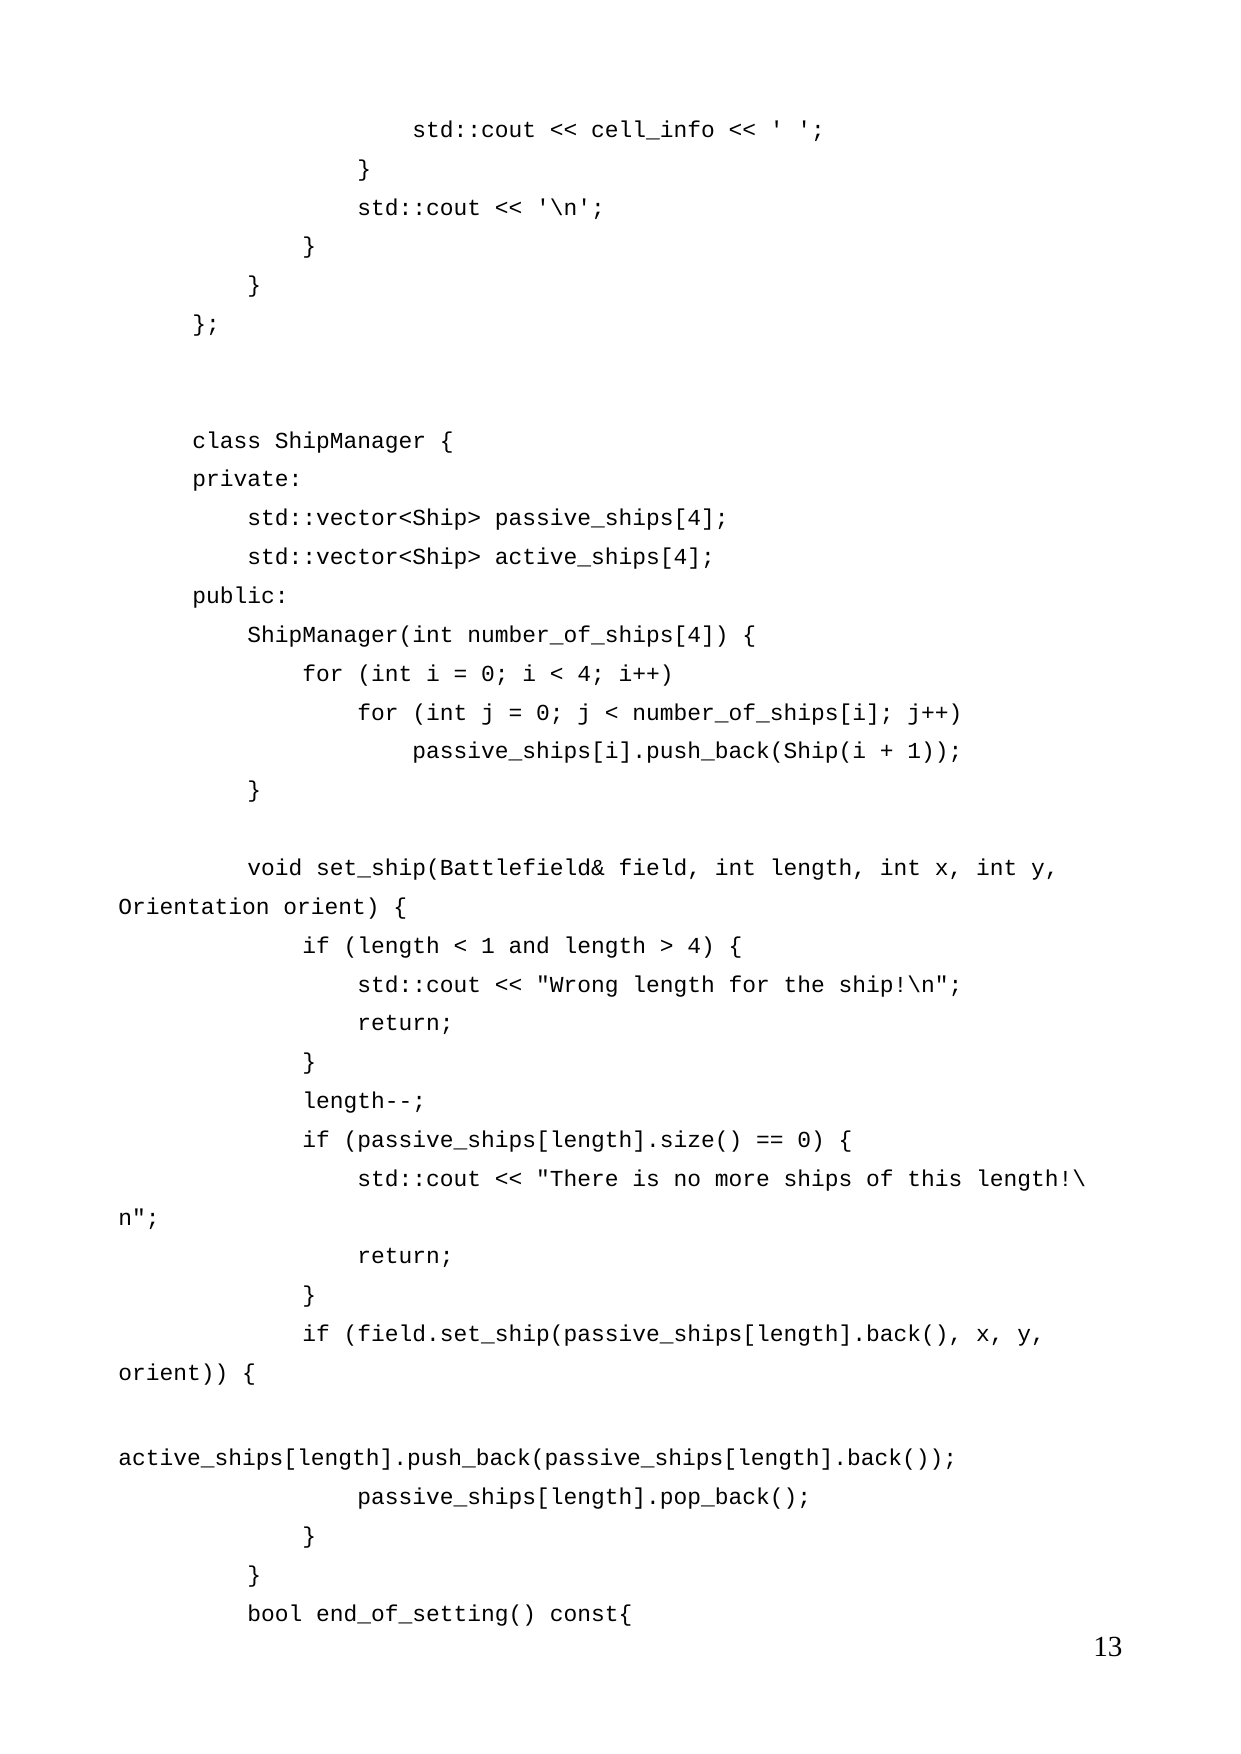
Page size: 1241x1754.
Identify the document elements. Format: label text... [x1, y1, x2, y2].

text } [118, 1524, 1122, 1550]
text passive_ships[i].push_back(Ship(i + 1)); [118, 740, 1122, 766]
text bool end_of_setting() const{ [118, 1602, 1122, 1628]
text for (int i = 0; i < 4; i++) [118, 662, 1122, 688]
text }; [118, 312, 1122, 338]
text ShipManager(int number_of_ships[4]) { [118, 623, 1122, 649]
text length--; [118, 1089, 1122, 1115]
text std::cout << "There is no more ships of this length!\n"; [118, 1167, 1122, 1232]
text } [118, 1563, 1122, 1589]
text } [118, 779, 1122, 804]
text active_ships[length].push_back(passive_ships[length].back()); [118, 1400, 1122, 1473]
text std::vector<Ship> passive_ships[4]; [118, 507, 1122, 533]
text void set_ship(Battlefield& field, int length, int x, int y, Orientation orient) { [118, 856, 1122, 921]
text return; [118, 1245, 1122, 1271]
text } [118, 273, 1122, 299]
text } [118, 1051, 1122, 1077]
text class ShipManager { [118, 429, 1122, 455]
text public: [118, 584, 1122, 610]
text } [118, 235, 1122, 261]
text return; [118, 1012, 1122, 1038]
text if (passive_ships[length].size() == 0) { [118, 1128, 1122, 1154]
text if (field.set_ship(passive_ships[length].back(), x, y, orient)) { [118, 1323, 1122, 1387]
text } [118, 157, 1122, 183]
text if (length < 1 and length > 4) { [118, 934, 1122, 960]
text private: [118, 468, 1122, 494]
text } [118, 1284, 1122, 1310]
text std::cout << cell_info << ' '; [118, 118, 1122, 144]
text passive_ships[length].pop_back(); [118, 1486, 1122, 1512]
text std::cout << "Wrong length for the ship!\n"; [118, 973, 1122, 999]
text std::cout << '\n'; [118, 196, 1122, 222]
text std::vector<Ship> active_ships[4]; [118, 546, 1122, 571]
text for (int j = 0; j < number_of_ships[i]; j++) [118, 701, 1122, 727]
